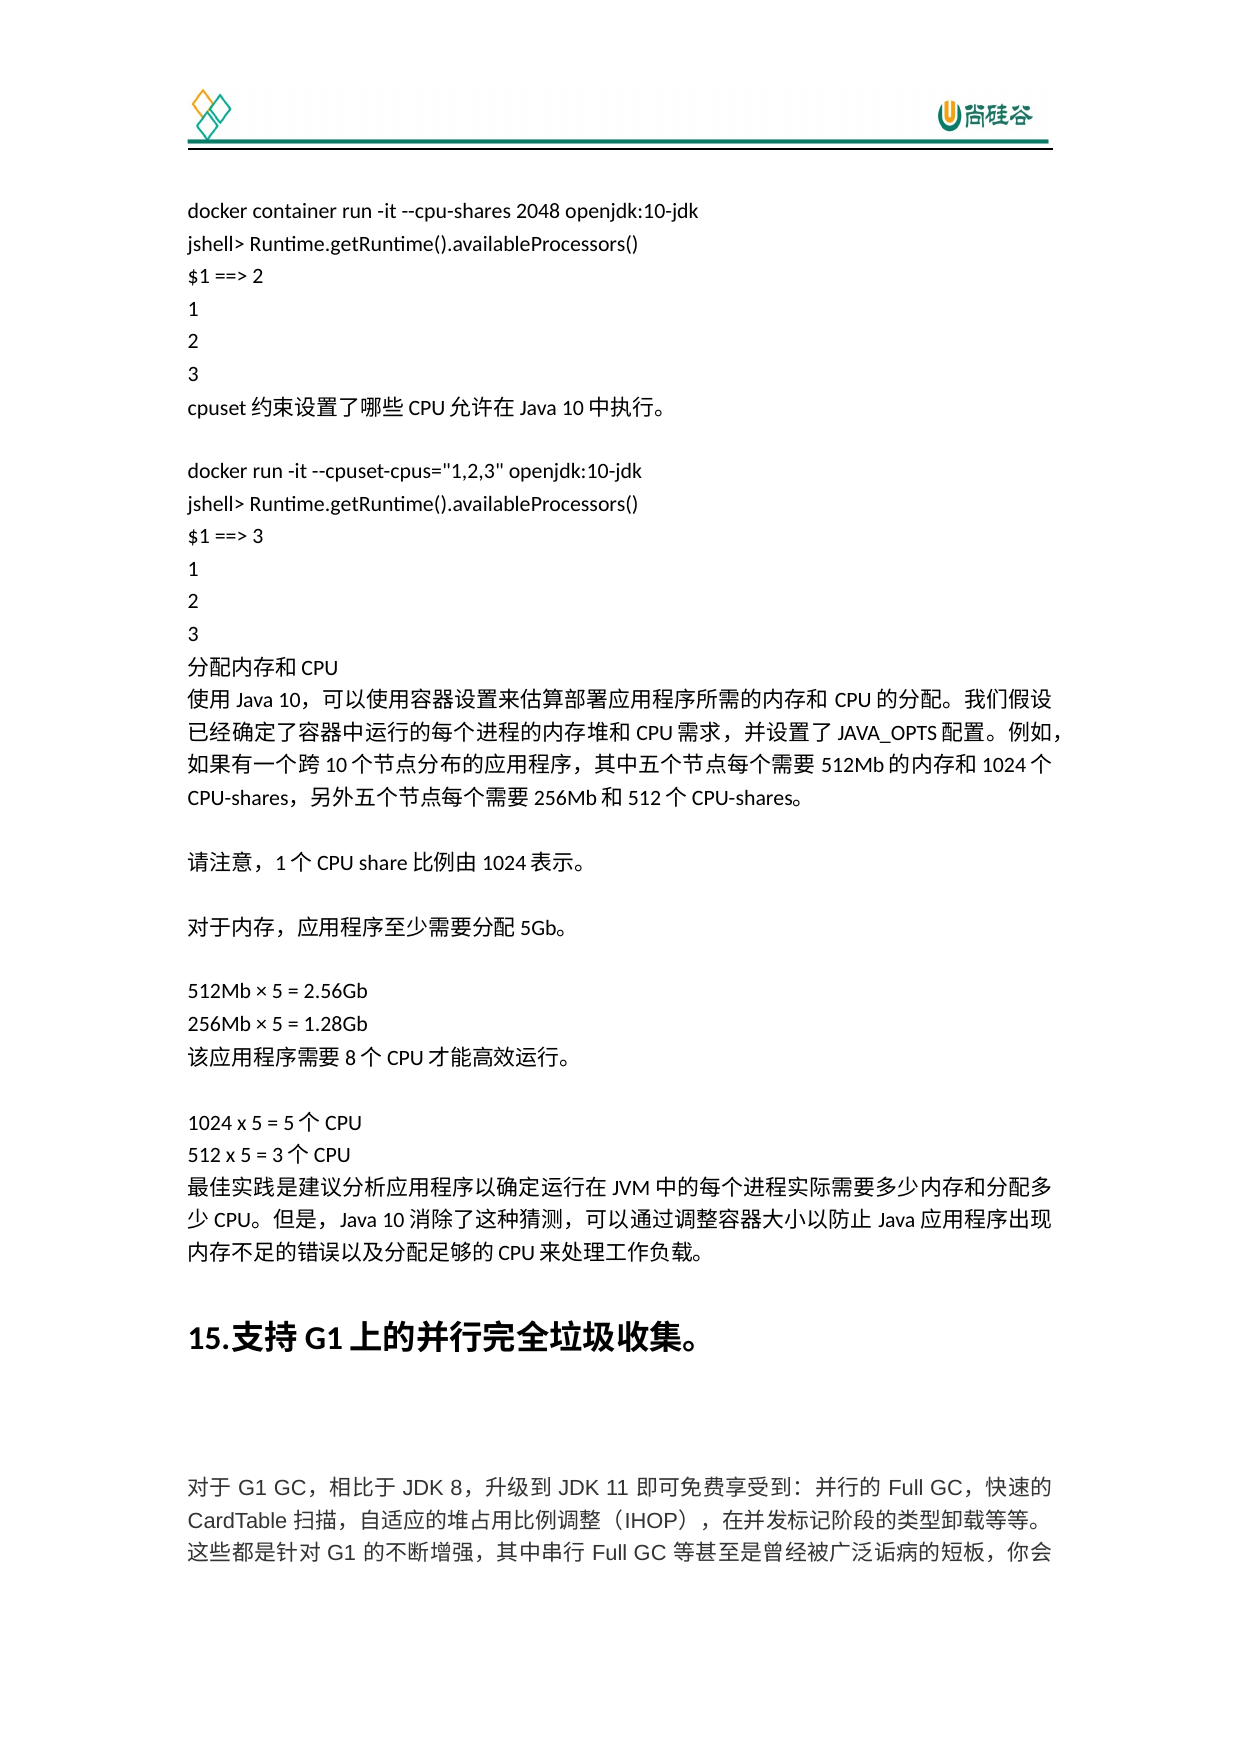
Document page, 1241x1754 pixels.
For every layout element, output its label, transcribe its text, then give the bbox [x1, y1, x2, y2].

text 3 [187, 617, 1053, 649]
picture [187, 88, 1053, 146]
text 1 [187, 552, 1053, 584]
text 对于内存，应用程序至少需要分配5Gb。 [187, 909, 1053, 942]
text 分配内存和CPU [187, 649, 1053, 682]
text jshell> Runtime.getRuntime().availableProcessors() [187, 227, 1053, 259]
text $1 ==> 2 [187, 259, 1053, 292]
text jshell> Runtime.getRuntime().availableProcessors() [187, 487, 1053, 519]
text 2 [187, 584, 1053, 617]
text 使用Java 10，可以使用容器设置来估算部署应用程序所需的内存和CPU的分配。我们假设已经确定了容器中运行的每个进程的内存堆和CPU需求，并设置了JAVA_OPTS配置。例如，如果有一个跨10个节点分布的应用程序，其中五个节点每个需要512Mb的内存和1024个CPU-shares，另外五个节点每个需要256Mb和512个CPU-shares。 [187, 682, 1053, 812]
text cpuset约束设置了哪些CPU允许在Java 10中执行。 [187, 389, 1053, 422]
text docker run -it --cpuset-cpus="1,2,3" openjdk:10-jdk [187, 454, 1053, 487]
text 256Mb × 5 = 1.28Gb [187, 1007, 1053, 1039]
text 512Mb × 5 = 2.56Gb [187, 974, 1053, 1007]
text 该应用程序需要8个CPU才能高效运行。 [187, 1039, 1053, 1072]
text 请注意，1个CPU share比例由1024表示。 [187, 844, 1053, 877]
text 最佳实践是建议分析应用程序以确定运行在JVM中的每个进程实际需要多少内存和分配多少CPU。但是，Java 10消除了这种猜测，可以通过调整容器大小以防止Java应用程序出现内存不足的错误以及分配足够的CPU来处理工作负载。 [187, 1169, 1053, 1267]
text 1024 x 5 = 5个CPU [187, 1104, 1053, 1137]
text 3 [187, 357, 1053, 389]
text 2 [187, 324, 1053, 357]
text $1 ==> 3 [187, 519, 1053, 552]
text 512 x 5 = 3个CPU [187, 1137, 1053, 1169]
text 1 [187, 292, 1053, 324]
text docker container run -it --cpu-shares 2048 openjdk:10-jdk [187, 194, 1053, 227]
subtitle 15. 支持G1上的并行完全垃圾收集。 [187, 1302, 1053, 1367]
